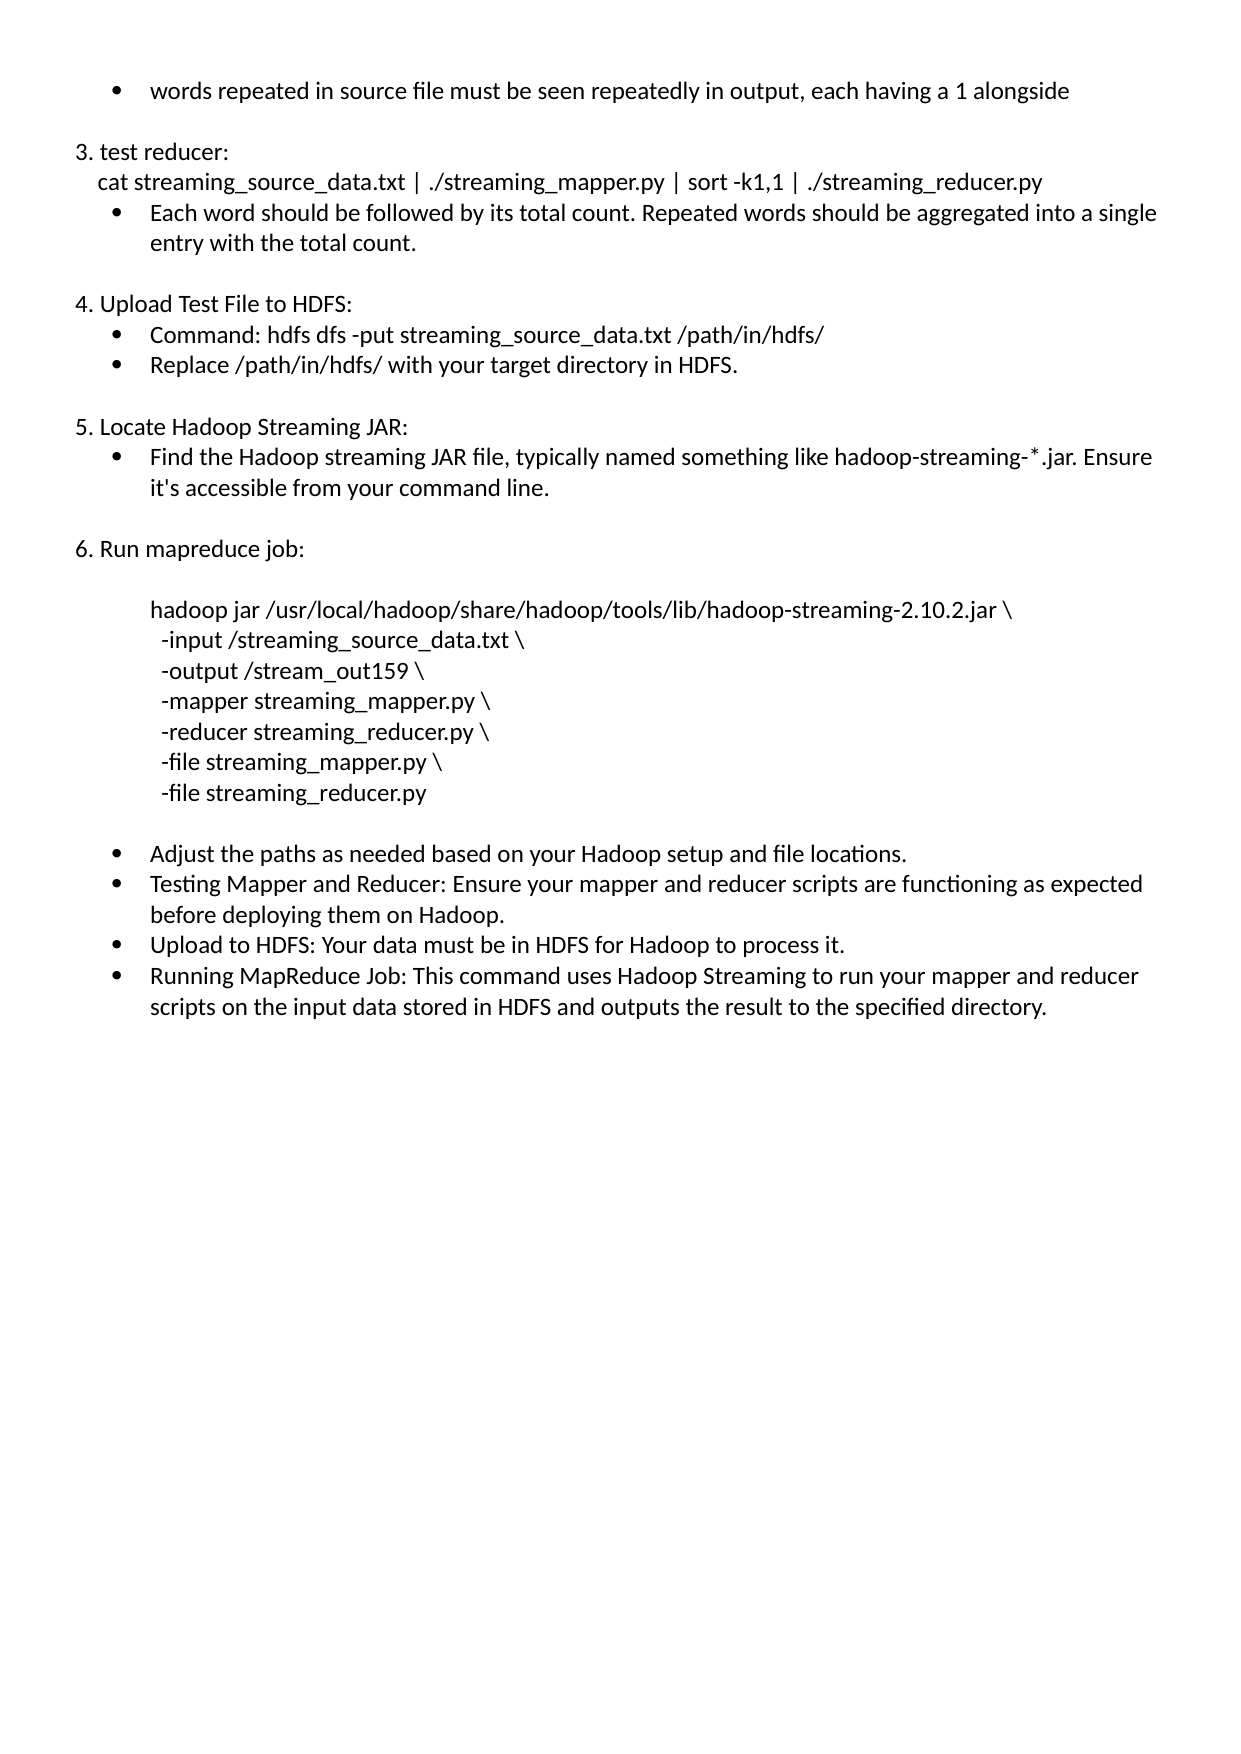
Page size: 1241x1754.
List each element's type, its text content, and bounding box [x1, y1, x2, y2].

list Each word should be followed by its total count. Repeated words should be aggregated into a single entry with the total count. [112, 197, 1165, 258]
text 6. Run mapreduce job: [75, 533, 1165, 563]
list Running MapReduce Job: This command uses Hadoop Streaming to run your mapper and reducer scripts on the input data stored in HDFS and outputs the result to the specified directory. [112, 960, 1165, 1021]
list Adjust the paths as needed based on your Hadoop setup and file locations. [112, 838, 1165, 868]
list words repeated in source file must be seen repeatedly in output, each having a 1 alongside [112, 75, 1165, 106]
list Upload to HDFS: Your data must be in HDFS for Hadoop to process it. [112, 929, 1165, 960]
list Replace /path/in/hdfs/ with your target directory in HDFS. [112, 350, 1165, 380]
list Testing Mapper and Reducer: Ensure your mapper and reducer scripts are functioning as expected before deploying them on Hadoop. [112, 868, 1165, 929]
text -file streaming_reducer.py [150, 777, 1165, 807]
text 3. test reducer: [75, 136, 1165, 167]
list Find the Hadoop streaming JAR file, typically named something like hadoop-streaming-*.jar. Ensure it's accessible from your command line. [112, 441, 1165, 502]
text cat streaming_source_data.txt | ./streaming_mapper.py | sort -k1,1 | ./streaming_reducer.py [75, 167, 1165, 197]
text 5. Locate Hadoop Streaming JAR: [75, 411, 1165, 441]
list Command: hdfs dfs -put streaming_source_data.txt /path/in/hdfs/ [112, 319, 1165, 350]
text -mapper streaming_mapper.py \ [150, 685, 1165, 716]
text hadoop jar /usr/local/hadoop/share/hadoop/tools/lib/hadoop-streaming-2.10.2.jar \ [150, 594, 1165, 624]
text -reducer streaming_reducer.py \ [150, 716, 1165, 746]
text -output /stream_out159 \ [150, 655, 1165, 685]
text 4. Upload Test File to HDFS: [75, 289, 1165, 319]
text -file streaming_mapper.py \ [150, 746, 1165, 777]
text -input /streaming_source_data.txt \ [150, 624, 1165, 655]
